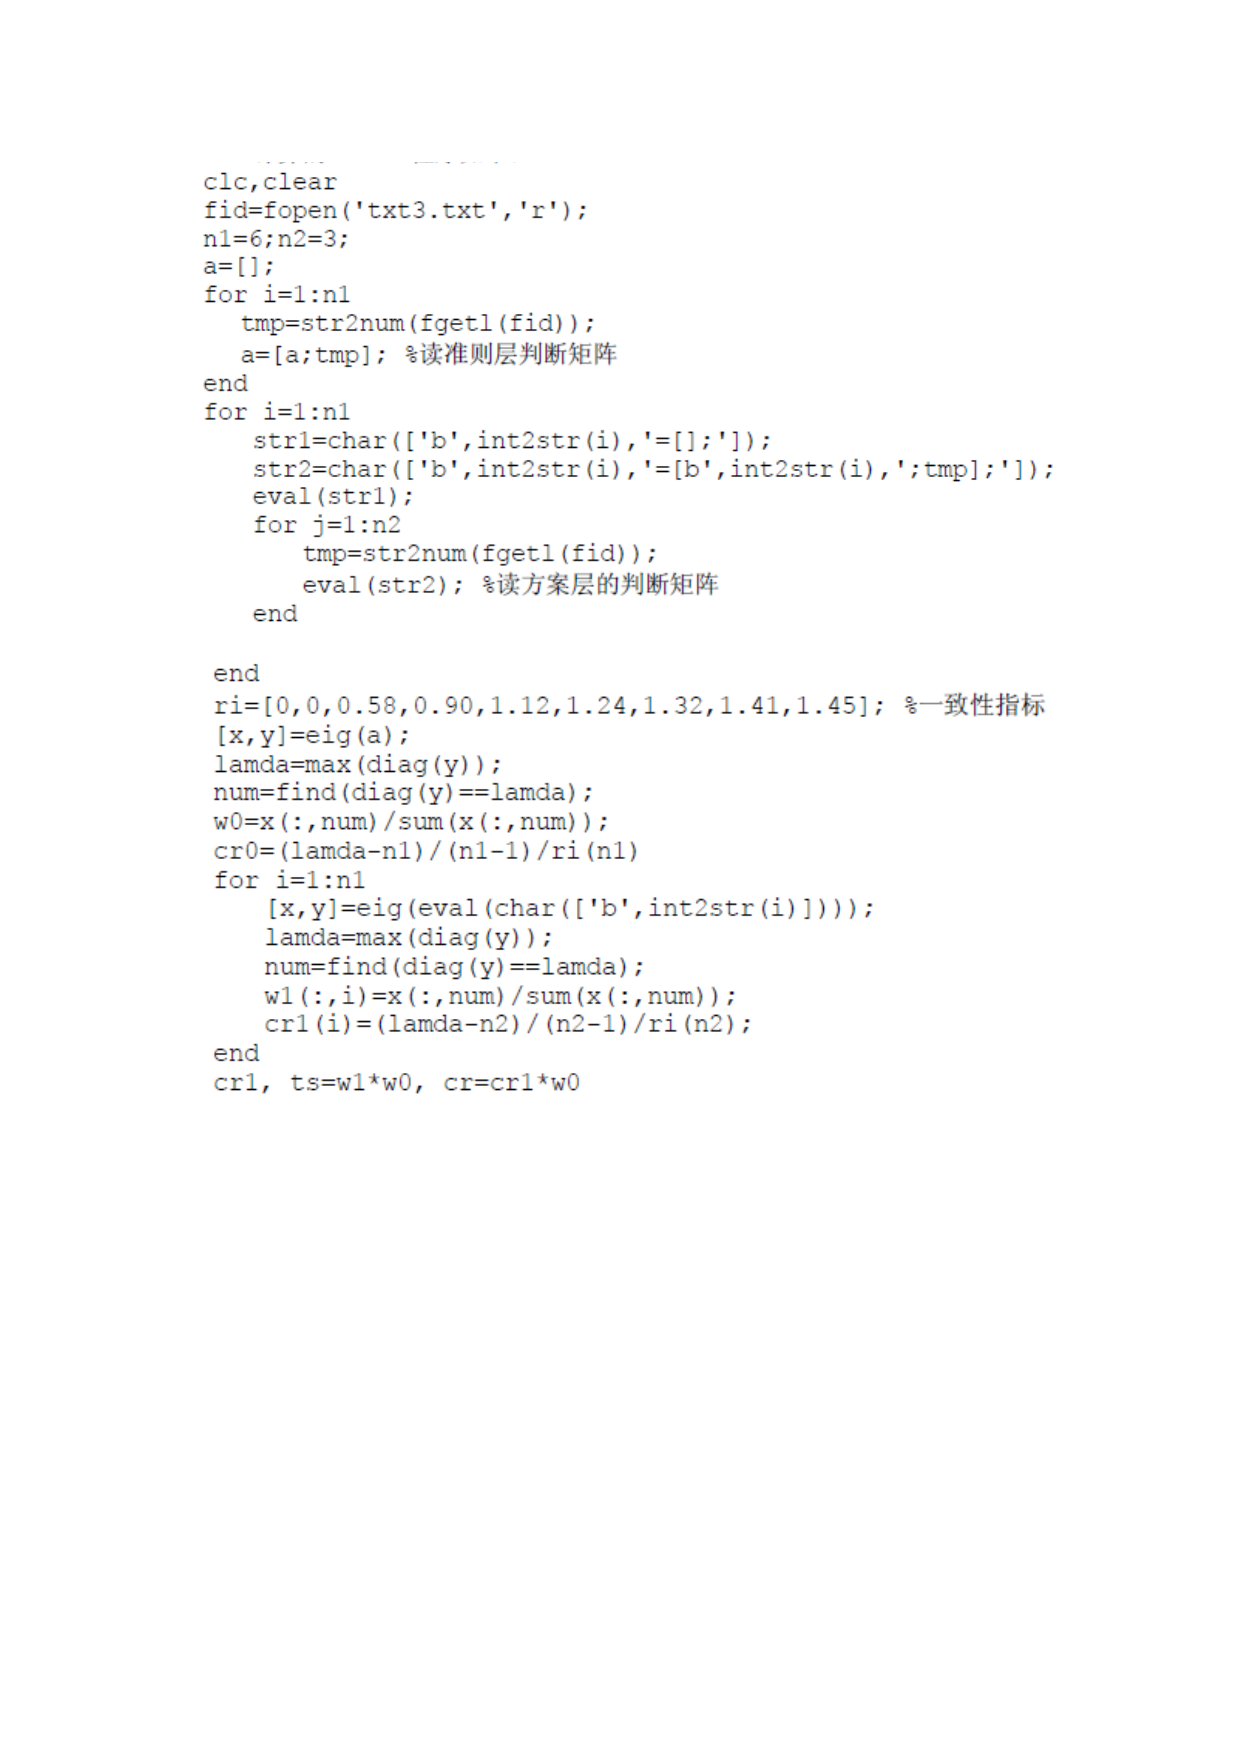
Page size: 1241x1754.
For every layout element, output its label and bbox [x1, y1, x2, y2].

picture [187, 649, 1053, 1106]
picture [187, 162, 1053, 629]
